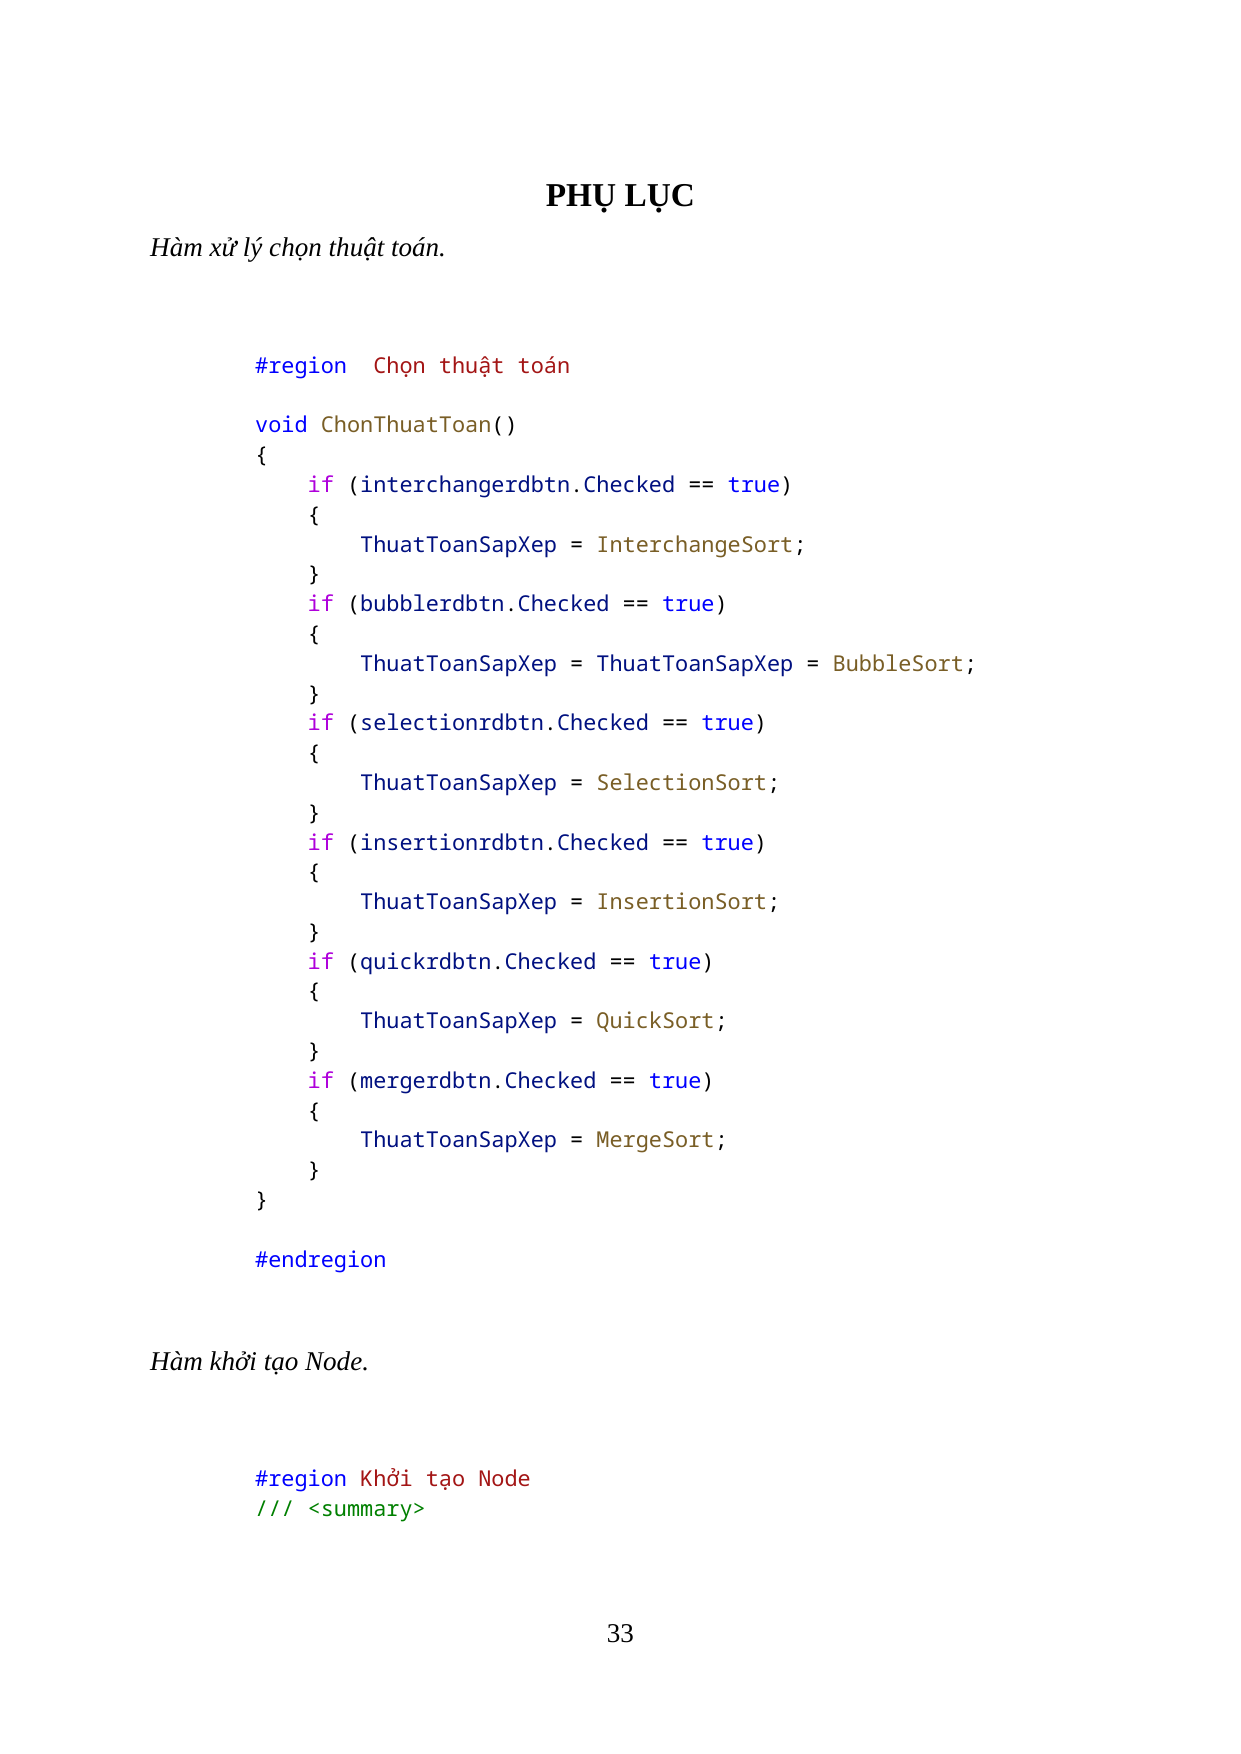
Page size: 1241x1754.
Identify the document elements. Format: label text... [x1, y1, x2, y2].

text } [150, 1184, 1090, 1214]
text { [150, 1095, 1090, 1124]
text ThuatToanSapXep = SelectionSort; [150, 767, 1090, 797]
text } [150, 1154, 1090, 1184]
text /// <summary> [150, 1493, 1090, 1523]
text Hàm xử lý chọn thuật toán. [150, 232, 1090, 263]
text { [150, 499, 1090, 529]
text void ChonThuatToan() [150, 409, 1090, 439]
text ThuatToanSapXep = InterchangeSort; [150, 529, 1090, 558]
text if (insertionrdbtn.Checked == true) [150, 827, 1090, 856]
text Hàm khởi tạo Node. [150, 1345, 1090, 1376]
text } [150, 916, 1090, 946]
text #region Chọn thuật toán [150, 350, 1090, 380]
text #region Khởi tạo Node [150, 1463, 1090, 1493]
text #endregion [150, 1244, 1090, 1273]
text { [150, 856, 1090, 886]
text } [150, 558, 1090, 588]
text { [150, 737, 1090, 767]
text if (mergerdbtn.Checked == true) [150, 1065, 1090, 1095]
text } [150, 797, 1090, 827]
text if (bubblerdbtn.Checked == true) [150, 588, 1090, 618]
text } [150, 678, 1090, 707]
text } [150, 1035, 1090, 1065]
text if (interchangerdbtn.Checked == true) [150, 469, 1090, 499]
text ThuatToanSapXep = ThuatToanSapXep = BubbleSort; [150, 648, 1090, 678]
subtitle Phụ lục [150, 175, 1090, 213]
text ThuatToanSapXep = QuickSort; [150, 1005, 1090, 1035]
text ThuatToanSapXep = InsertionSort; [150, 886, 1090, 916]
text if (quickrdbtn.Checked == true) [150, 946, 1090, 976]
text { [150, 439, 1090, 469]
text if (selectionrdbtn.Checked == true) [150, 707, 1090, 737]
text ThuatToanSapXep = MergeSort; [150, 1124, 1090, 1154]
text { [150, 976, 1090, 1005]
text { [150, 618, 1090, 648]
